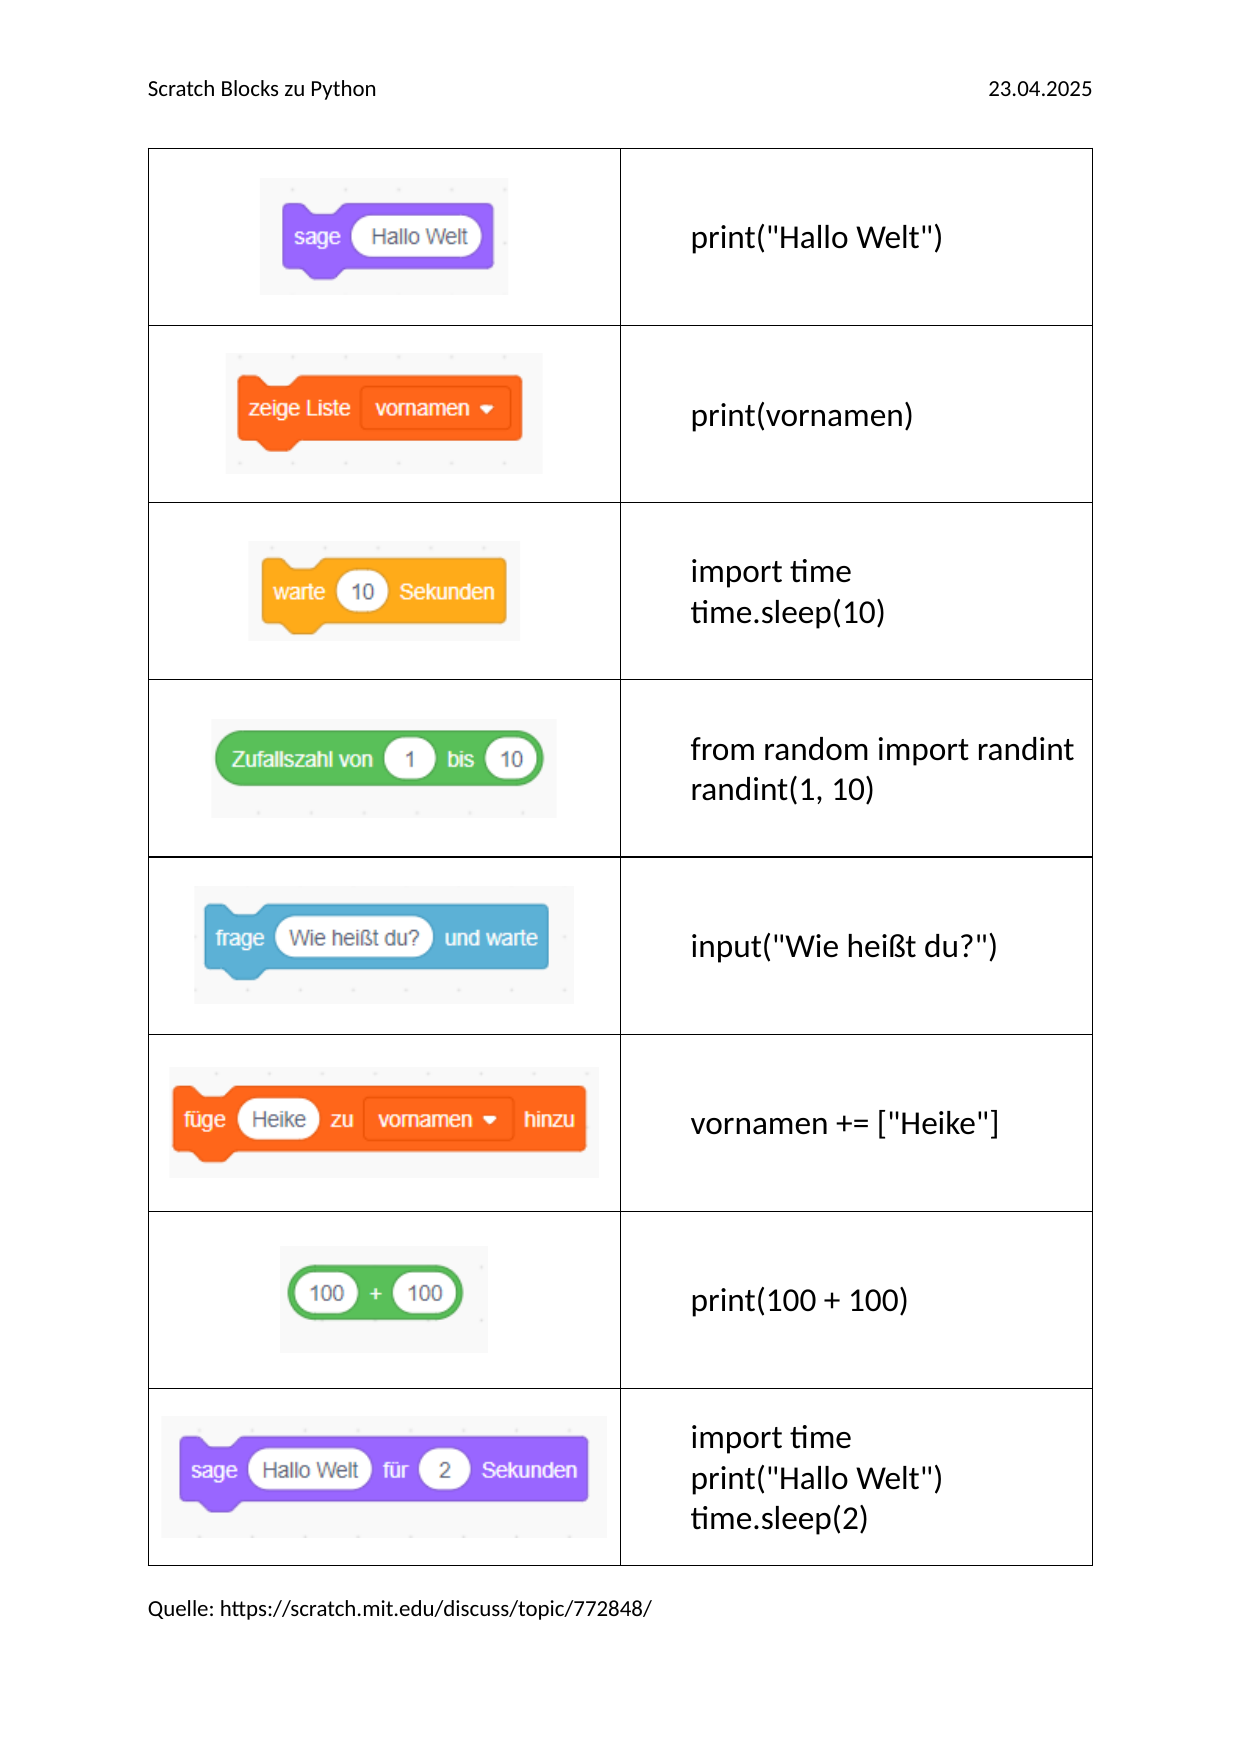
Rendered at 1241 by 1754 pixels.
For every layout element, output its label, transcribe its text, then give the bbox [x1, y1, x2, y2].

text Quelle: https://scratch.mit.edu/discuss/topic/772848/ [148, 1594, 1093, 1622]
picture [194, 886, 574, 1004]
table_cell [149, 326, 620, 502]
table_cell vornamen += ["Heike"] [621, 1035, 1092, 1211]
table_cell [149, 1035, 620, 1211]
picture [169, 1067, 599, 1178]
picture [259, 178, 509, 295]
table_header [149, 149, 620, 325]
table_cell from random import randint randint(1, 10) [621, 680, 1092, 856]
picture [280, 1246, 488, 1353]
table_cell [149, 503, 620, 679]
table_cell [149, 680, 620, 856]
table_cell print(100 + 100) [621, 1212, 1092, 1388]
table_cell [149, 1389, 620, 1565]
picture [248, 541, 521, 641]
table_cell [149, 858, 620, 1033]
picture [225, 353, 543, 474]
table_cell print(vornamen) [621, 326, 1092, 502]
table_cell import time print("Hallo Welt") time.sleep(2) [621, 1389, 1092, 1565]
table_cell input("Wie heißt du?") [621, 858, 1092, 1033]
table_cell [149, 1212, 620, 1388]
table_cell import time time.sleep(10) [621, 503, 1092, 679]
picture [161, 1416, 607, 1538]
picture [211, 719, 557, 818]
table_header print("Hallo Welt") [621, 149, 1092, 325]
